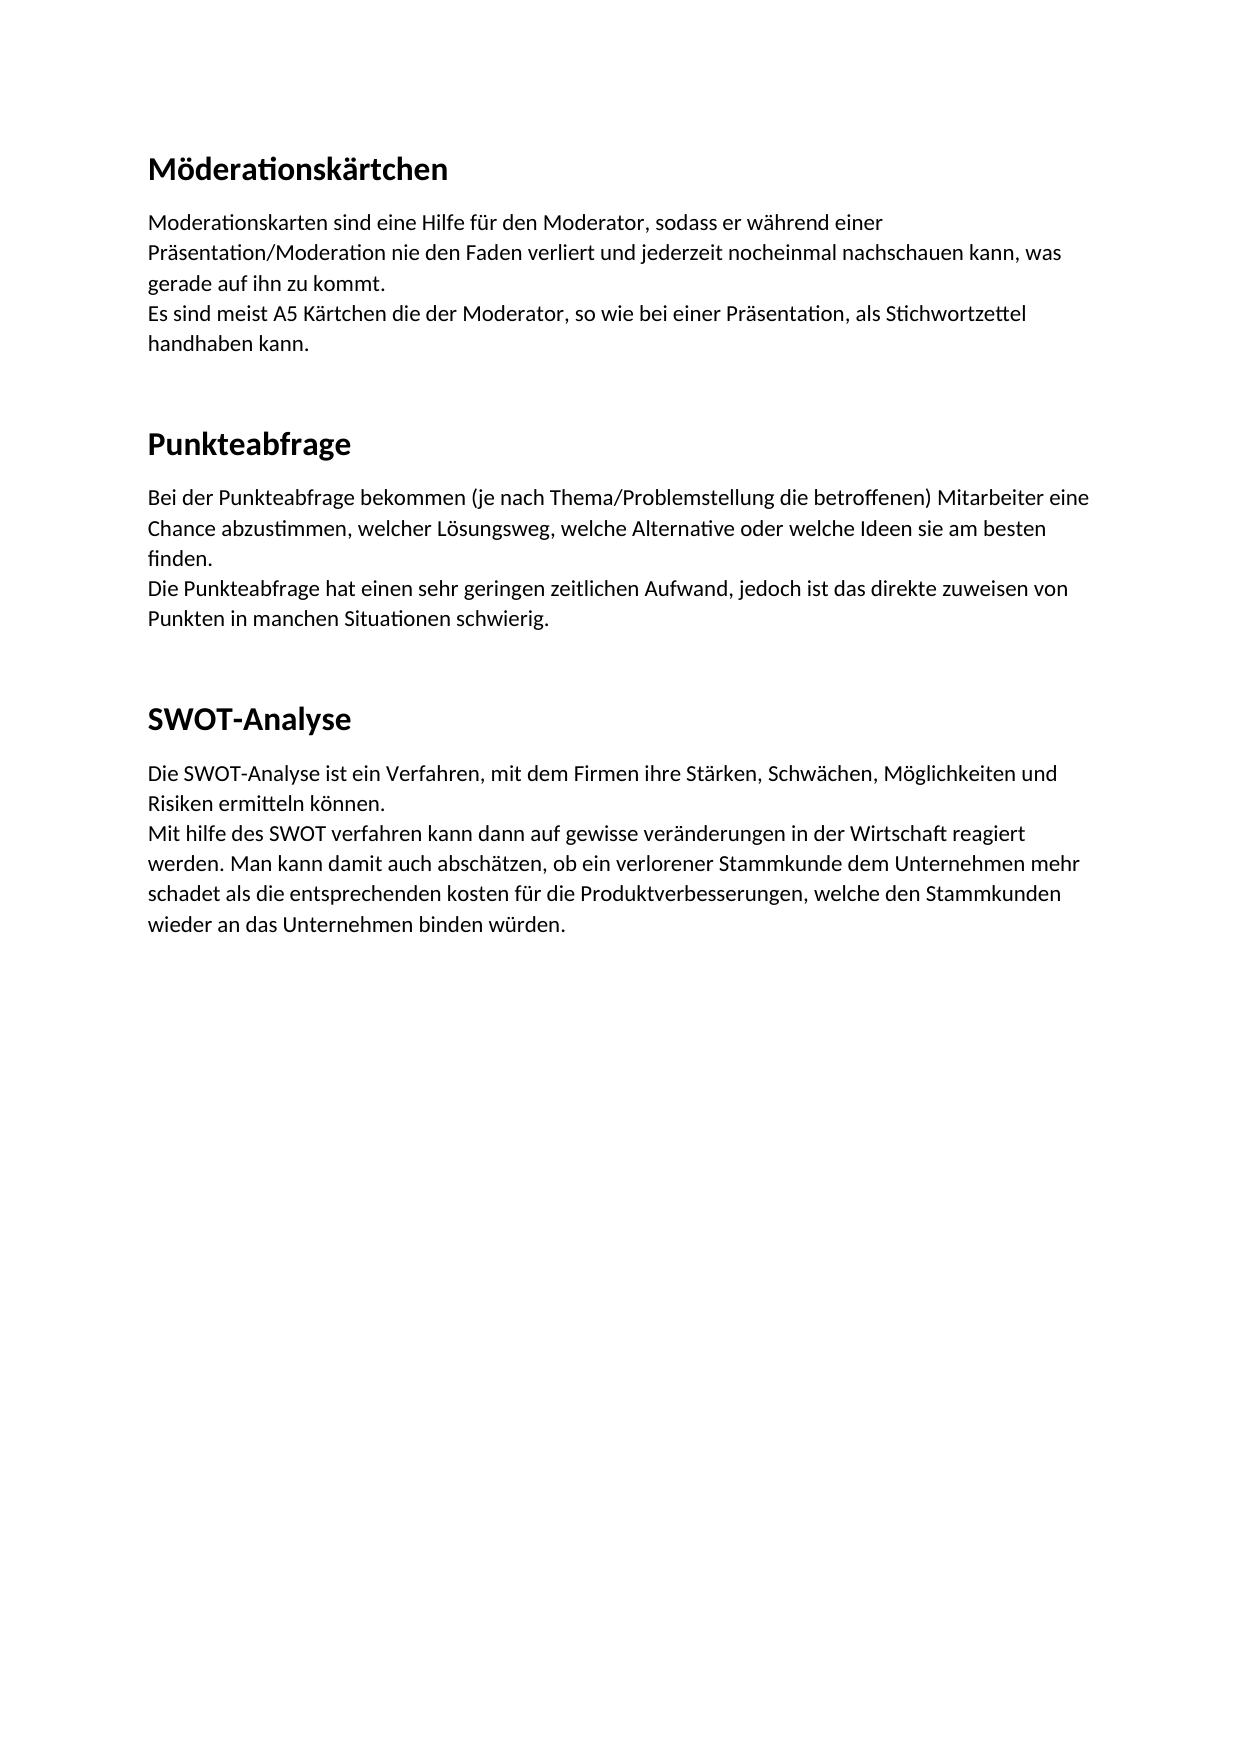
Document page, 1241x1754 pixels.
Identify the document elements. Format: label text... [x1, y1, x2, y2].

text Punkteabfrage [148, 423, 1093, 463]
text Möderationskärtchen [148, 148, 1093, 188]
text SWOT-Analyse [148, 698, 1093, 739]
text Die SWOT-Analyse ist ein Verfahren, mit dem Firmen ihre Stärken, Schwächen, Möglichkeiten und Risiken ermitteln können. Mit hilfe des SWOT verfahren kann dann auf gewisse veränderungen in der Wirtschaft reagiert werden. Man kann damit auch abschätzen, ob ein verlorener Stammkunde dem Unternehmen mehr schadet als die entsprechenden kosten für die Produktverbesserungen, welche den Stammkunden wieder an das Unternehmen binden würden. [148, 759, 1093, 938]
text Bei der Punkteabfrage bekommen (je nach Thema/Problemstellung die betroffenen) Mitarbeiter eine Chance abzustimmen, welcher Lösungsweg, welche Alternative oder welche Ideen sie am besten finden. Die Punkteabfrage hat einen sehr geringen zeitlichen Aufwand, jedoch ist das direkte zuweisen von Punkten in manchen Situationen schwierig. [148, 483, 1093, 632]
text Moderationskarten sind eine Hilfe für den Moderator, sodass er während einer Präsentation/Moderation nie den Faden verliert und jederzeit nocheinmal nachschauen kann, was gerade auf ihn zu kommt. Es sind meist A5 Kärtchen die der Moderator, so wie bei einer Präsentation, als Stichwortzettel handhaben kann. [148, 208, 1093, 357]
